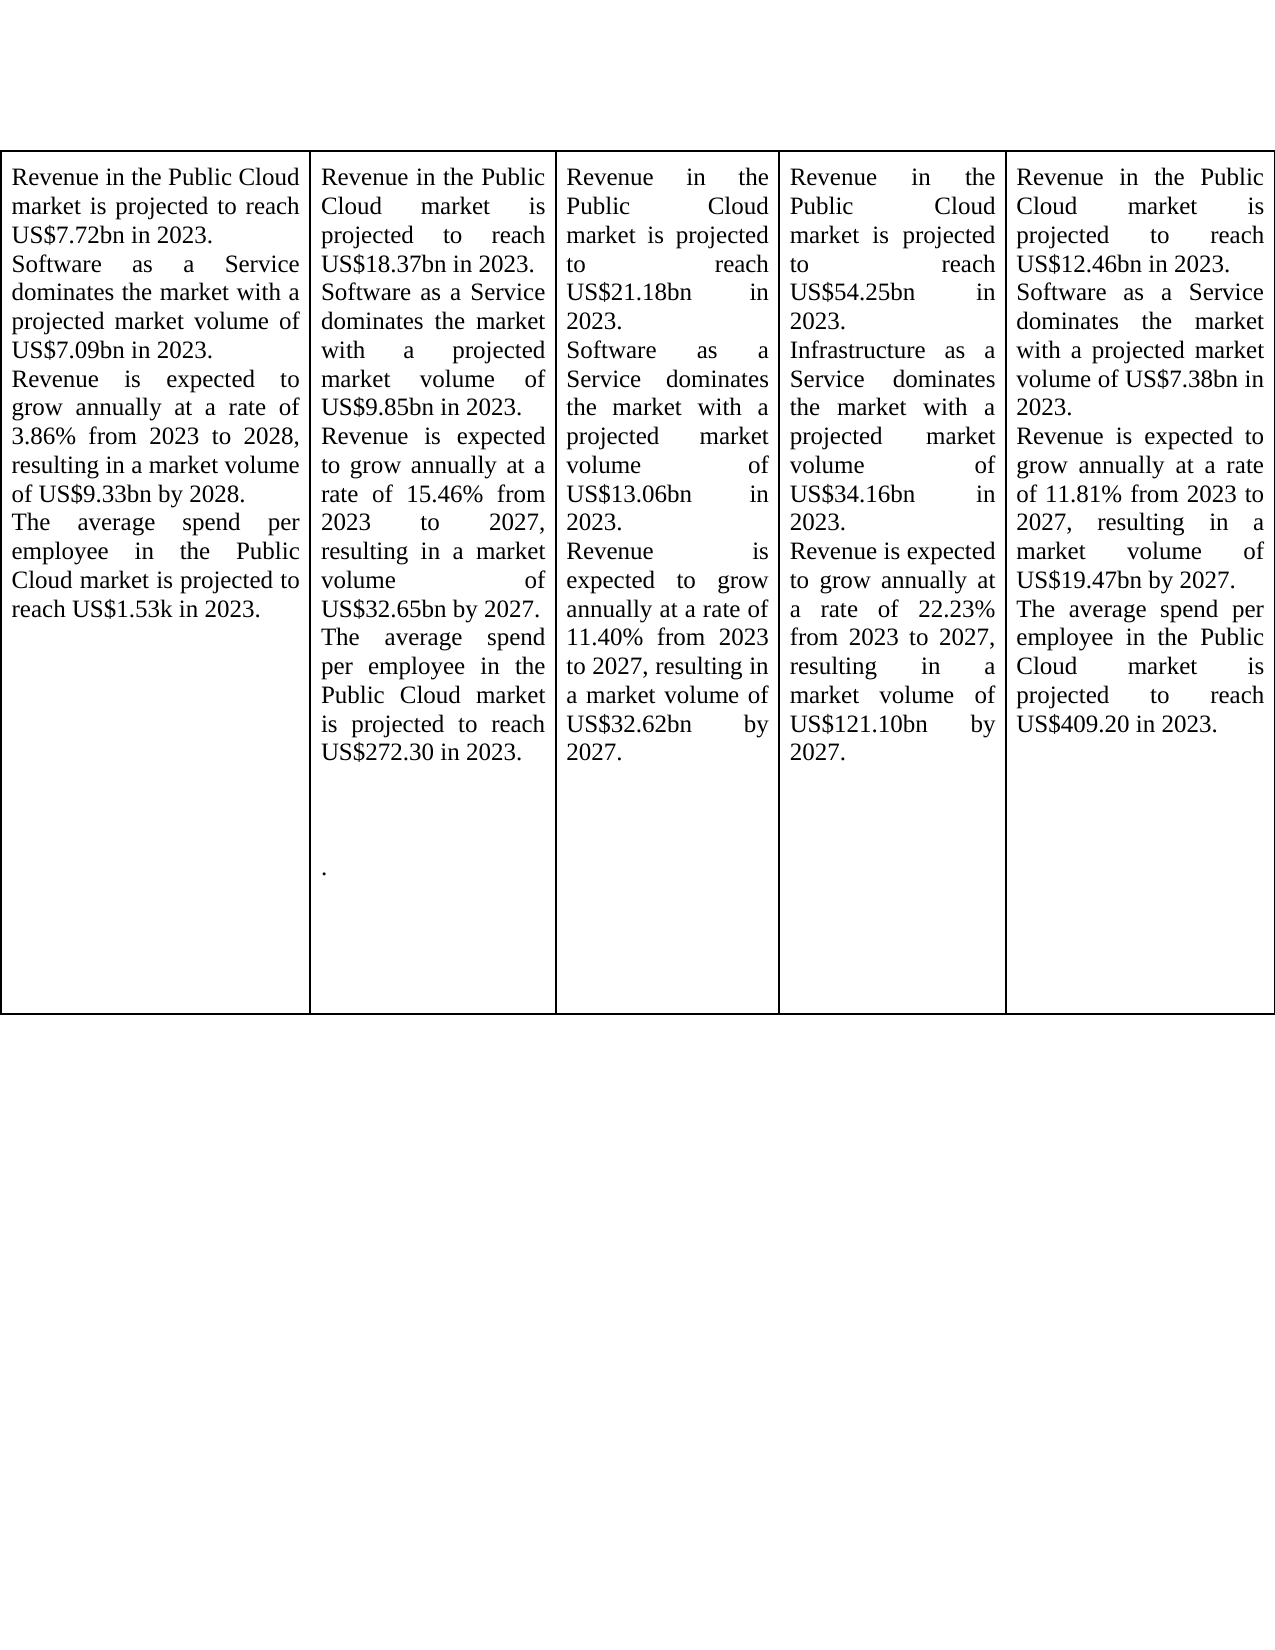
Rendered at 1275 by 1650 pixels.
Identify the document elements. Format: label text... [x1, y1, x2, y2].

table_cell Revenue in the Public Cloud market is projected to reach US$12.46bn in 2023. Software as a Service dominates the market with a projected market volume of US$7.38bn in 2023. Revenue is expected to grow annually at a rate of 11.81% from 2023 to 2027, resulting in a market volume of US$19.47bn by 2027. The average spend per employee in the Public Cloud market is projected to reach US$409.20 in 2023. [1007, 152, 1274, 1013]
table_cell Revenue in the Public Cloud market is projected to reach US$54.25bn in 2023. Infrastructure as a Service dominates the market with a projected market volume of US$34.16bn in 2023. Revenue is expected to grow annually at a rate of 22.23% from 2023 to 2027, resulting in a market volume of US$121.10bn by 2027. [780, 152, 1005, 1013]
table_cell Revenue in the Public Cloud market is projected to reach US$21.18bn in 2023. Software as a Service dominates the market with a projected market volume of US$13.06bn in 2023. Revenue is expected to grow annually at a rate of 11.40% from 2023 to 2027, resulting in a market volume of US$32.62bn by 2027. [557, 152, 778, 1013]
table_cell Revenue in the Public Cloud market is projected to reach US$18.37bn in 2023. Software as a Service dominates the market with a projected market volume of US$9.85bn in 2023. Revenue is expected to grow annually at a rate of 15.46% from 2023 to 2027, resulting in a market volume of US$32.65bn by 2027. The average spend per employee in the Public Cloud market is projected to reach US$272.30 in 2023. . [311, 152, 555, 1013]
table_cell Revenue in the Public Cloud market is projected to reach US$7.72bn in 2023. Software as a Service dominates the market with a projected market volume of US$7.09bn in 2023. Revenue is expected to grow annually at a rate of 3.86% from 2023 to 2028, resulting in a market volume of US$9.33bn by 2028. The average spend per employee in the Public Cloud market is projected to reach US$1.53k in 2023. [2, 152, 309, 1013]
